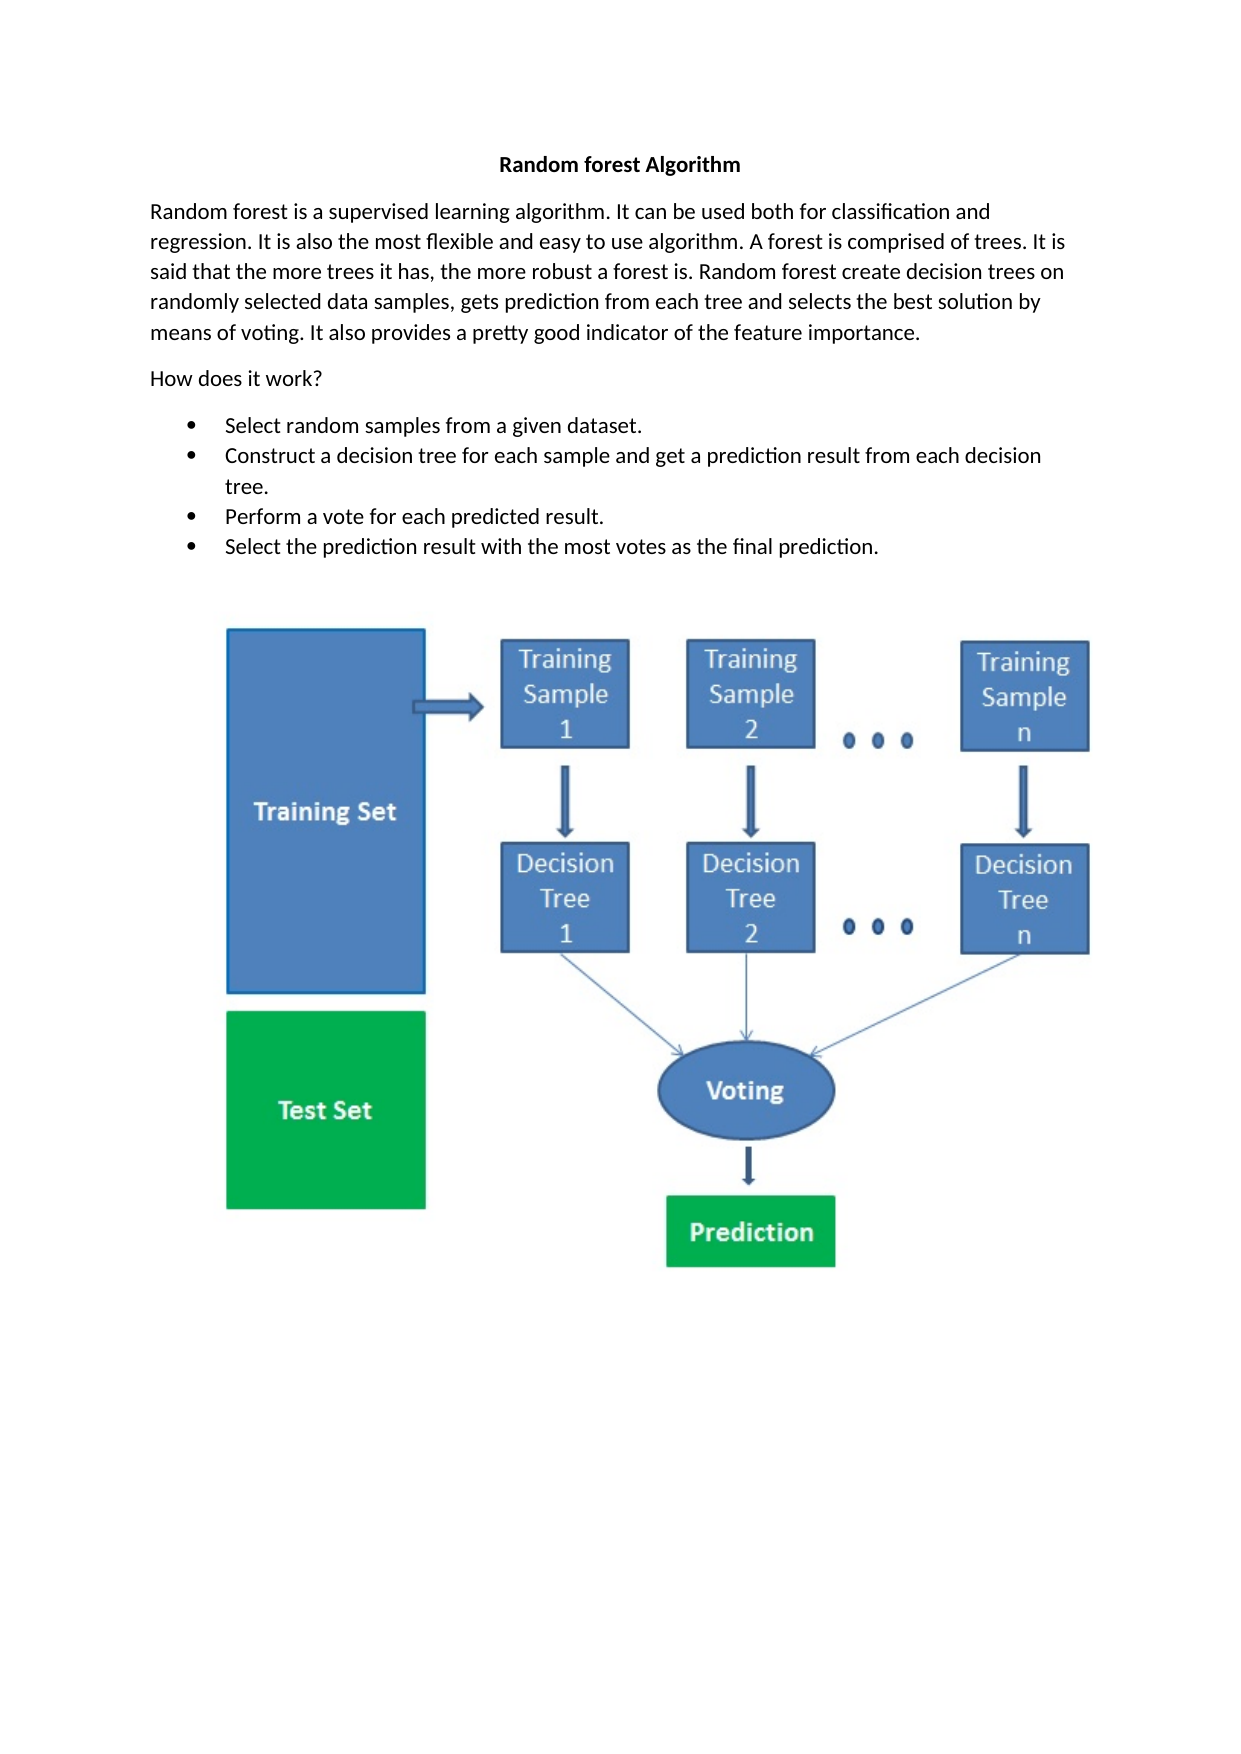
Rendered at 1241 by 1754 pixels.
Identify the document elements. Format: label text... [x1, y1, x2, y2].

list Select random samples from a given dataset. [187, 411, 1090, 439]
list Perform a vote for each predicted result. [187, 502, 1090, 530]
text Random forest Algorithm [150, 150, 1090, 178]
text Random forest is a supervised learning algorithm. It can be used both for classification and regression. It is also the most flexible and easy to use algorithm. A forest is comprised of trees. It is said that the more trees it has, the more robust a forest is. Random forest create decision trees on randomly selected data samples, gets prediction from each tree and selects the best solution by means of voting. It also provides a pretty good indicator of the feature importance. [150, 197, 1090, 346]
list Select the prediction result with the most votes as the final prediction. [187, 532, 1090, 560]
picture [187, 592, 1128, 1275]
text How does it work? [150, 364, 1090, 393]
list Construct a decision tree for each sample and get a prediction result from each decision tree. [187, 442, 1090, 500]
